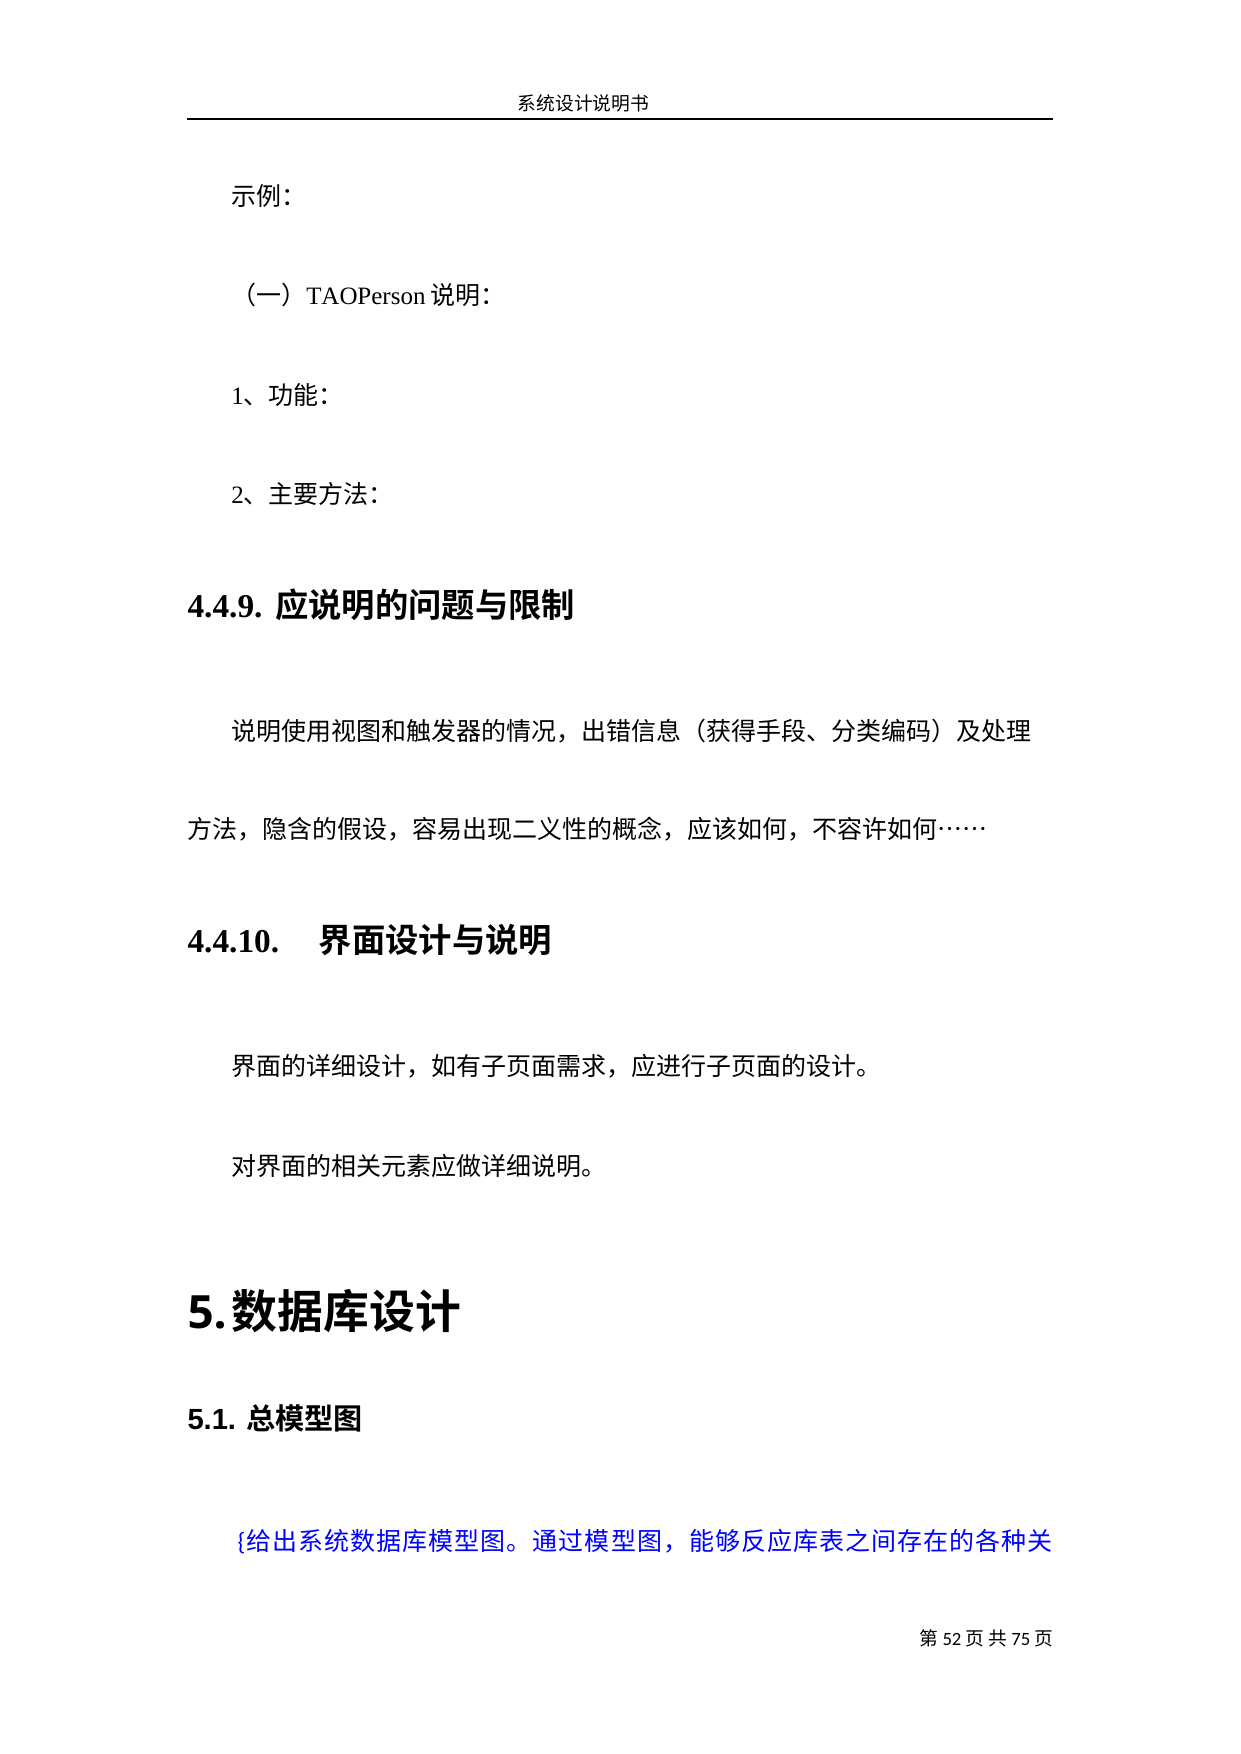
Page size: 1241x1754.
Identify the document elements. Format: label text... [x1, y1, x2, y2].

subtitle 总模型图 [187, 1384, 1053, 1449]
text 2、主要方法： [187, 460, 1053, 525]
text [187, 1507, 1053, 1572]
text 对界面的相关元素应做详细说明。 [187, 1132, 1053, 1197]
text 1、功能： [187, 361, 1053, 426]
subtitle 数据库设计 [187, 1260, 1053, 1357]
text 示例： [187, 162, 1053, 227]
text 界面的详细设计，如有子页面需求，应进行子页面的设计。 [187, 1032, 1053, 1097]
subtitle 应说明的问题与限制 [187, 570, 1053, 635]
text （一）TAOPerson说明： [187, 261, 1053, 326]
text 说明使用视图和触发器的情况，出错信息（获得手段、分类编码）及处理方法，隐含的假设，容易出现二义性的概念，应该如何，不容许如何…… [187, 697, 1053, 860]
subtitle 界面设计与说明 [187, 905, 1053, 970]
